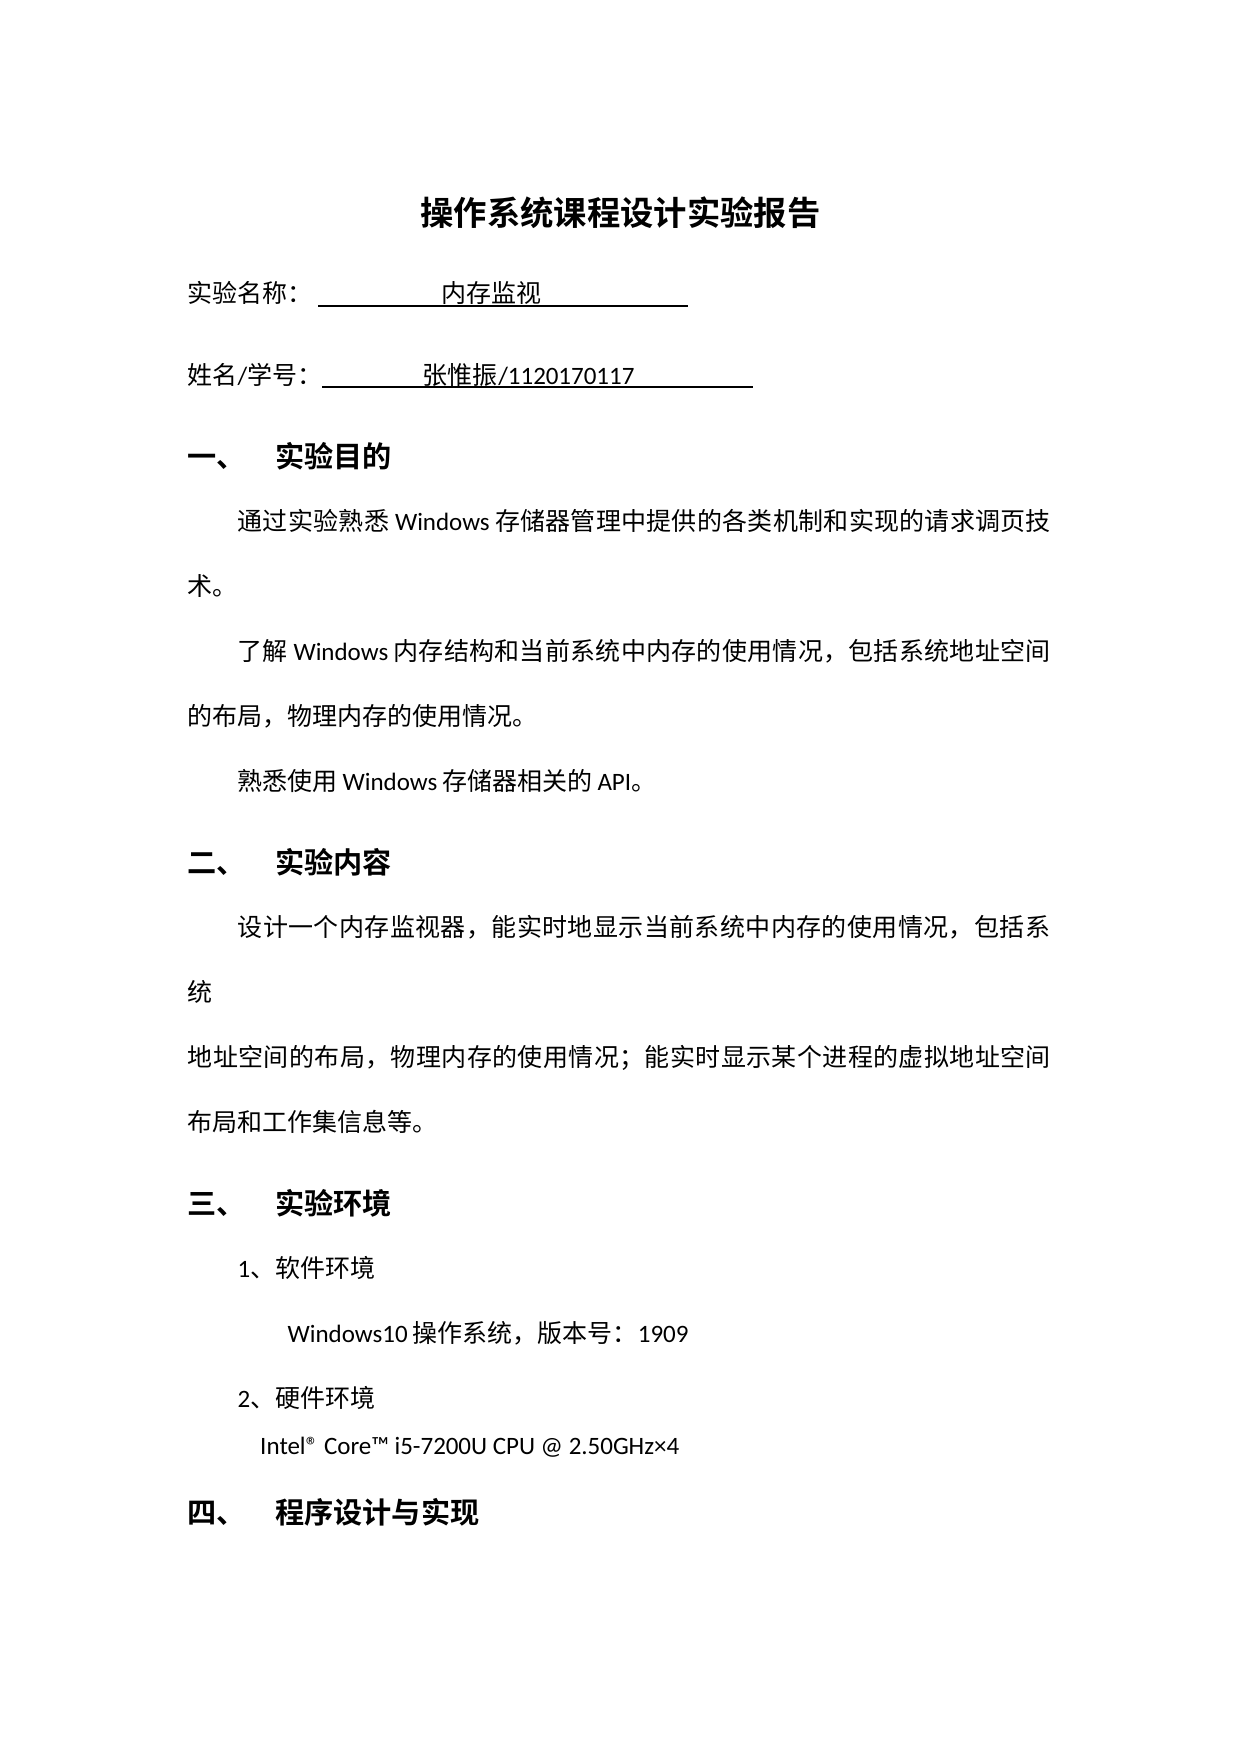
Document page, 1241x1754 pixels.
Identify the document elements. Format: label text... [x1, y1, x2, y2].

text 2、硬件环境 [187, 1364, 1053, 1429]
text Windows10操作系统，版本号：1909 [187, 1299, 1053, 1364]
list 实验目的 [187, 422, 1053, 487]
text 设计一个内存监视器，能实时地显示当前系统中内存的使用情况，包括系统 [187, 893, 1053, 1023]
list 程序设计与实现 [187, 1478, 1053, 1543]
text 了解Windows内存结构和当前系统中内存的使用情况，包括系统地址空间的布局，物理内存的使用情况。 [187, 617, 1053, 747]
text 1、软件环境 [187, 1234, 1053, 1299]
text 姓名/学号： 张惟振/1120170117 [187, 341, 1053, 406]
text 熟悉使用Windows存储器相关的API。 [187, 747, 1053, 812]
text 地址空间的布局，物理内存的使用情况；能实时显示某个进程的虚拟地址空间 布局和工作集信息等。 [187, 1023, 1053, 1153]
text 通过实验熟悉Windows存储器管理中提供的各类机制和实现的请求调页技术。 [187, 487, 1053, 617]
text 实验名称： 内存监视 [187, 259, 1053, 324]
list 实验环境 [187, 1169, 1053, 1234]
list 实验内容 [187, 828, 1053, 893]
text 操作系统课程设计实验报告 [187, 178, 1053, 243]
text Intel® Core™ i5-7200U CPU @ 2.50GHz×4 [187, 1429, 1053, 1462]
